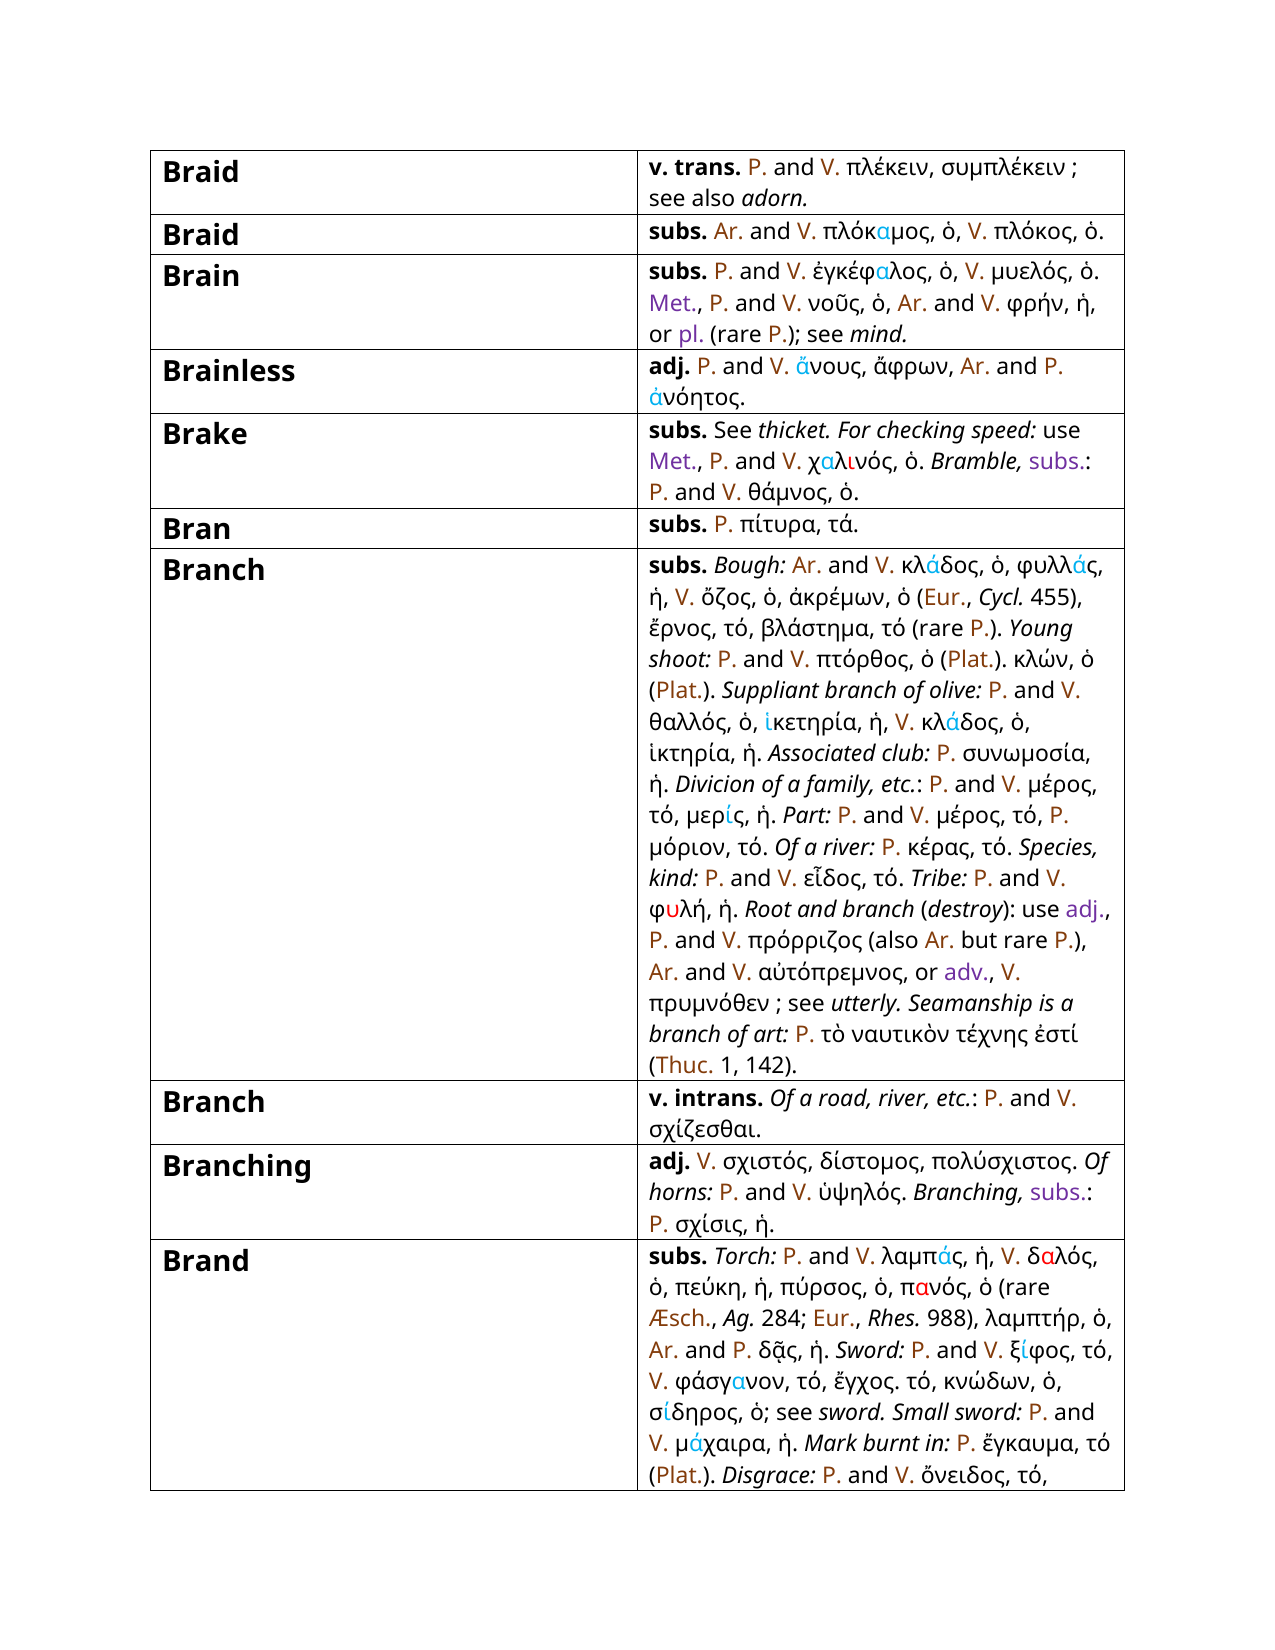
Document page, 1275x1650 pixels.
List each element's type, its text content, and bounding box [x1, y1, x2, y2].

table_cell adj. V. σχιστός, δίστομος, πολύσχιστος. Of horns: P. and V. ὑψηλός. Branching, subs.: P. σχίσις, ἡ. [638, 1145, 1124, 1239]
table_cell Braid [151, 151, 637, 213]
table_cell adj. P. and V. ἄνους, ἄφρων, Ar. and P. ἀνόητος. [638, 350, 1124, 413]
table_cell Brand [151, 1240, 637, 1490]
table_cell Bran [151, 509, 637, 548]
table_cell Brain [151, 255, 637, 349]
table_cell subs. Ar. and V. πλόκαμος, ὁ, V. πλόκος, ὁ. [638, 215, 1124, 254]
table_cell v. trans. P. and V. πλέκειν, συμπλέκειν ; see also adorn. [638, 151, 1124, 213]
table_cell subs. See thicket. For checking speed: use Met., P. and V. χαλινός, ὁ. Bramble, subs.: P. and V. θάμνος, ὁ. [638, 414, 1124, 507]
table_cell Brainless [151, 350, 637, 413]
table_cell Braid [151, 215, 637, 254]
table_cell Branch [151, 1081, 637, 1144]
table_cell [638, 1240, 1124, 1490]
table_cell Branching [151, 1145, 637, 1239]
table_cell v. intrans. Of a road, river, etc.: P. and V. σχίζεσθαι. [638, 1081, 1124, 1144]
table_cell subs. P. πίτυρα, τά. [638, 509, 1124, 548]
table_cell Branch [151, 549, 637, 1080]
table_cell subs. P. and V. ἐγκέφαλος, ὁ, V. μυελός, ὁ. Met., P. and V. νοῦς, ὁ, Ar. and V. φρήν, ἡ, or pl. (rare P.); see mind. [638, 255, 1124, 349]
table_cell Brake [151, 414, 637, 507]
table_cell subs. Bough: Ar. and V. κλάδος, ὁ, φυλλάς, ἡ, V. ὄζος, ὁ, ἀκρέμων, ὁ (Eur., Cycl. 455), ἔρνος, τό, βλάστημα, τό (rare P.). Young shoot: P. and V. πτόρθος, ὁ (Plat.). κλών, ὁ (Plat.). Suppliant branch of olive: P. and V. θαλλός, ὁ, ἱκετηρία, ἡ, V. κλάδος, ὁ, ἱκτηρία, ἡ. Associated club: P. συνωμοσία, ἡ. Divicion of a family, etc.: P. and V. μέρος, τό, μερίς, ἡ. Part: P. and V. μέρος, τό, P. μόριον, τό. Of a river: P. κέρας, τό. Species, kind: P. and V. εἶδος, τό. Tribe: P. and V. φυλή, ἡ. Root and branch (destroy): use adj., P. and V. πρόρριζος (also Ar. but rare P.), Ar. and V. αὐτόπρεμνος, or adv., V. πρυμνόθεν ; see utterly. Seamanship is a branch of art: P. τὸ ναυτικὸν τέχνης ἐστί (Thuc. 1, 142). [638, 549, 1124, 1080]
